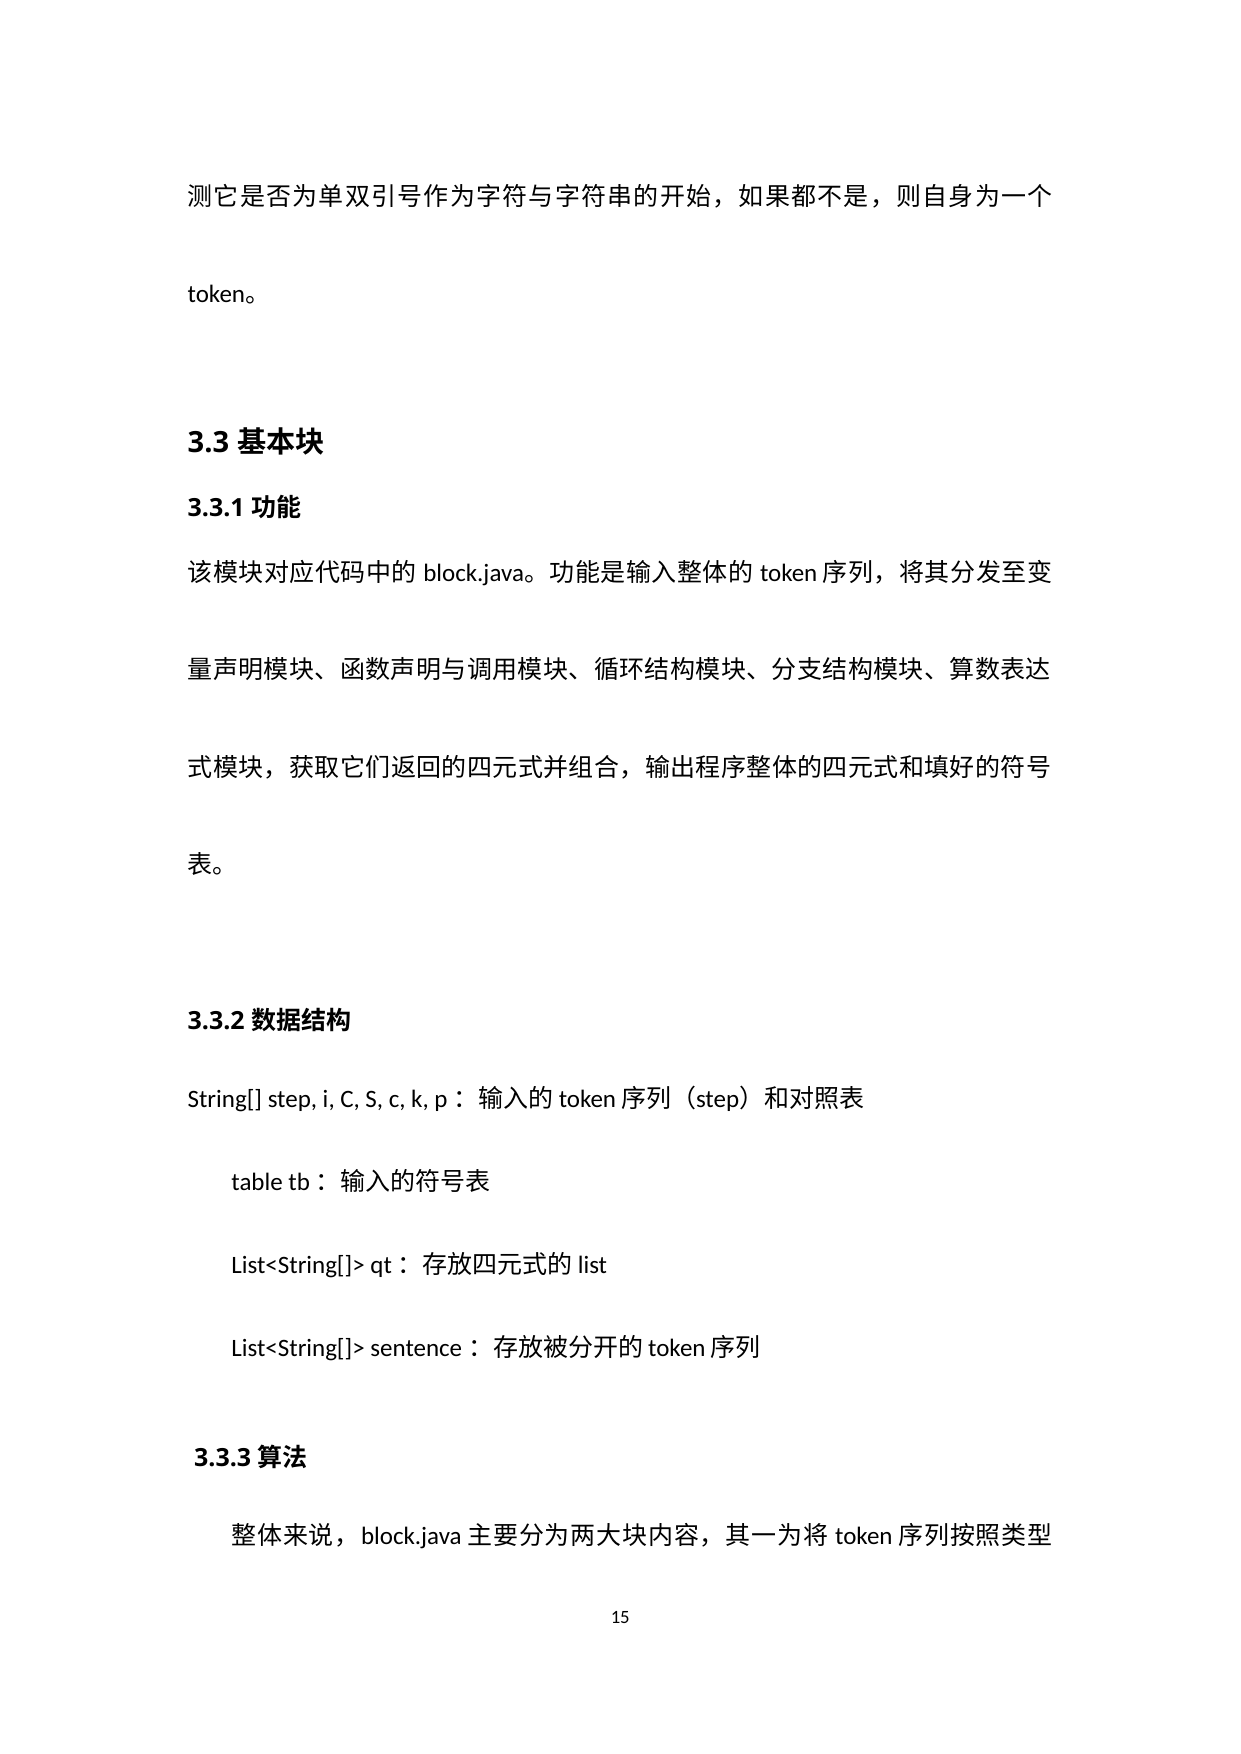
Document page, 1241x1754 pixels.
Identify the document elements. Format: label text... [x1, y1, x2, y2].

text List<String[]> qt ：存放四元式的list [187, 1230, 1053, 1295]
subtitle 3.3.3 算法 [187, 1423, 1053, 1488]
text table tb ：输入的符号表 [187, 1147, 1053, 1212]
text String[] step, i, C, S, c, k, p ：输入的token序列（step）和对照表 [187, 1064, 1053, 1129]
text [187, 1501, 1053, 1566]
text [187, 162, 1053, 324]
subtitle 3.3 基本块 [187, 408, 1053, 473]
subtitle 3.3.2 数据结构 [187, 986, 1053, 1051]
subtitle 3.3.1 功能 [187, 473, 1053, 538]
text 该模块对应代码中的block.java。功能是输入整体的token序列，将其分发至变量声明模块、函数声明与调用模块、循环结构模块、分支结构模块、算数表达式模块，获取它们返回的四元式并组合，输出程序整体的四元式和填好的符号表。 [187, 538, 1053, 895]
text List<String[]> sentence ：存放被分开的token序列 [187, 1313, 1053, 1378]
